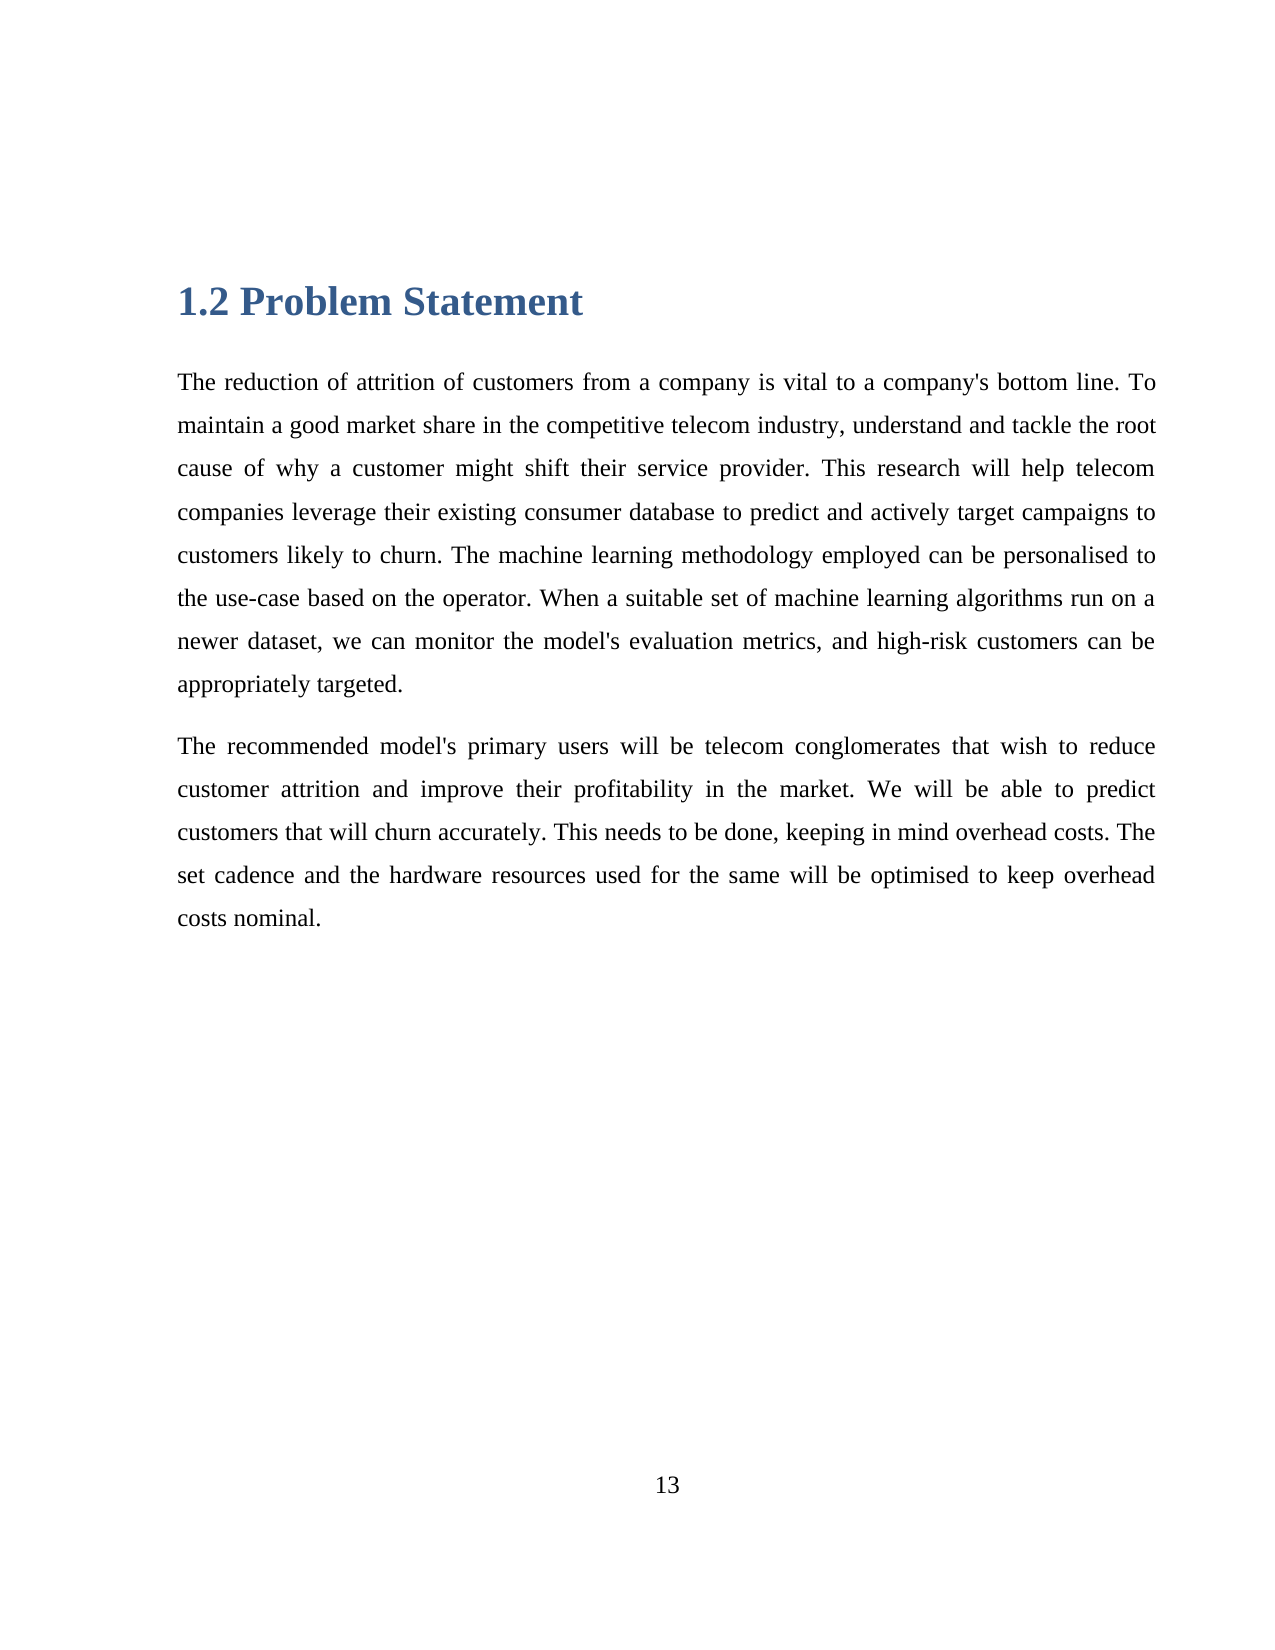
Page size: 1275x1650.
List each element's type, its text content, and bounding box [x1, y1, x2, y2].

subtitle 1.2 Problem Statement [177, 243, 1157, 324]
text The reduction of attrition of customers from a company is vital to a company's bottom line. To maintain a good market share in the competitive telecom industry, understand and tackle the root cause of why a customer might shift their service provider. This research will help telecom companies leverage their existing consumer database to predict and actively target campaigns to customers likely to churn. The machine learning methodology employed can be personalised to the use-case based on the operator. When a suitable set of machine learning algorithms run on a newer dataset, we can monitor the model's evaluation metrics, and high-risk customers can be appropriately targeted. [177, 367, 1157, 698]
text The recommended model's primary users will be telecom conglomerates that wish to reduce customer attrition and improve their profitability in the market. We will be able to predict customers that will churn accurately. This needs to be done, keeping in mind overhead costs. The set cadence and the hardware resources used for the same will be optimised to keep overhead costs nominal. [177, 731, 1157, 932]
